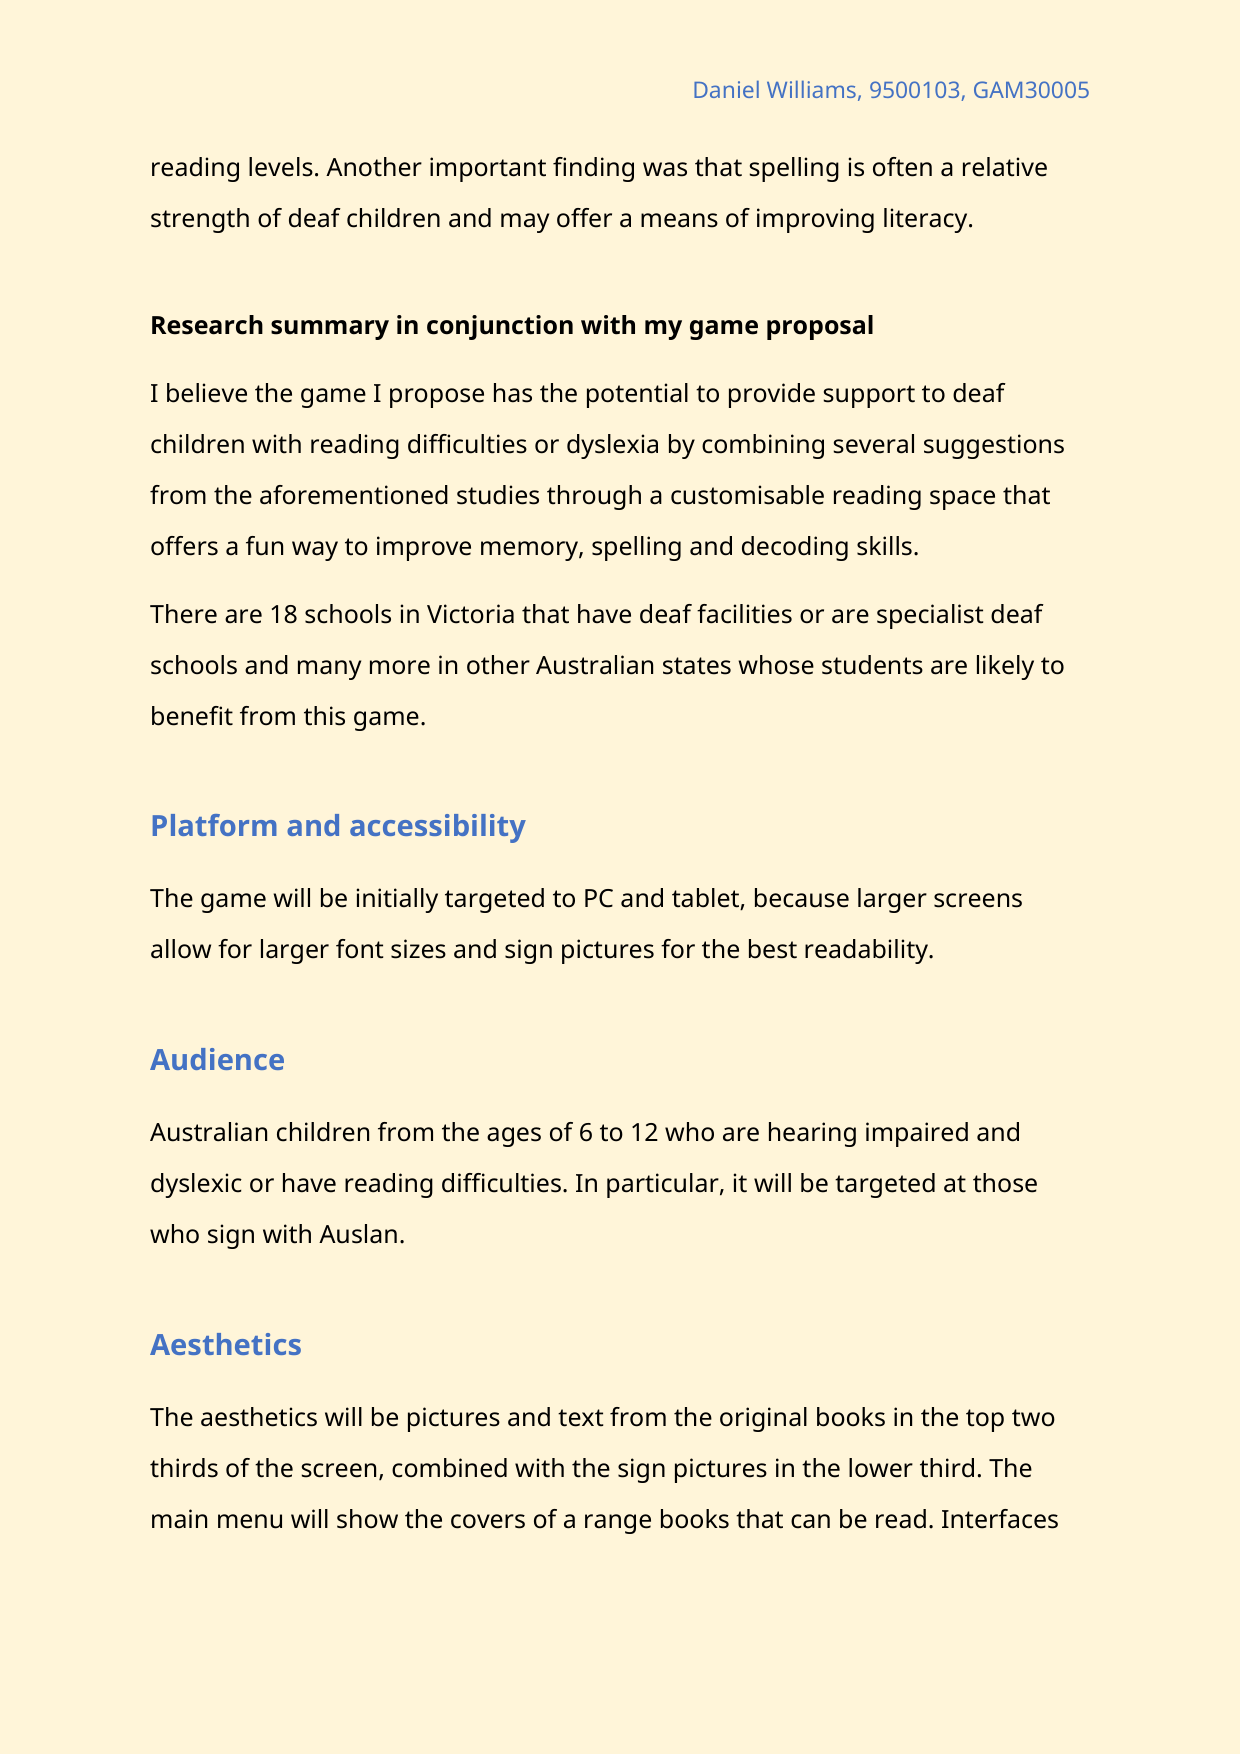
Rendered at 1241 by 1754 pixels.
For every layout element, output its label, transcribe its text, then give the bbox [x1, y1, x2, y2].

text Aesthetics [150, 1324, 1090, 1363]
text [150, 150, 1090, 277]
text Audience [150, 1039, 1090, 1078]
text Australian children from the ages of 6 to 12 who are hearing impaired and dyslexic or have reading difficulties. In particular, it will be targeted at those who sign with Auslan. [150, 1115, 1090, 1293]
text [150, 1400, 1090, 1536]
text Research summary in conjunction with my game proposal [150, 308, 1090, 342]
text The game will be initially targeted to PC and tablet, because larger screens allow for larger font sizes and sign pictures for the best readability. [150, 881, 1090, 1008]
text Platform and accessibility [150, 805, 1090, 845]
text There are 18 schools in Victoria that have deaf facilities or are specialist deaf schools and many more in other Australian states whose students are likely to benefit from this game. [150, 596, 1090, 774]
text I believe the game I propose has the potential to provide support to deaf children with reading difficulties or dyslexia by combining several suggestions from the aforementioned studies through a customisable reading space that offers a fun way to improve memory, spelling and decoding skills. [150, 375, 1090, 563]
